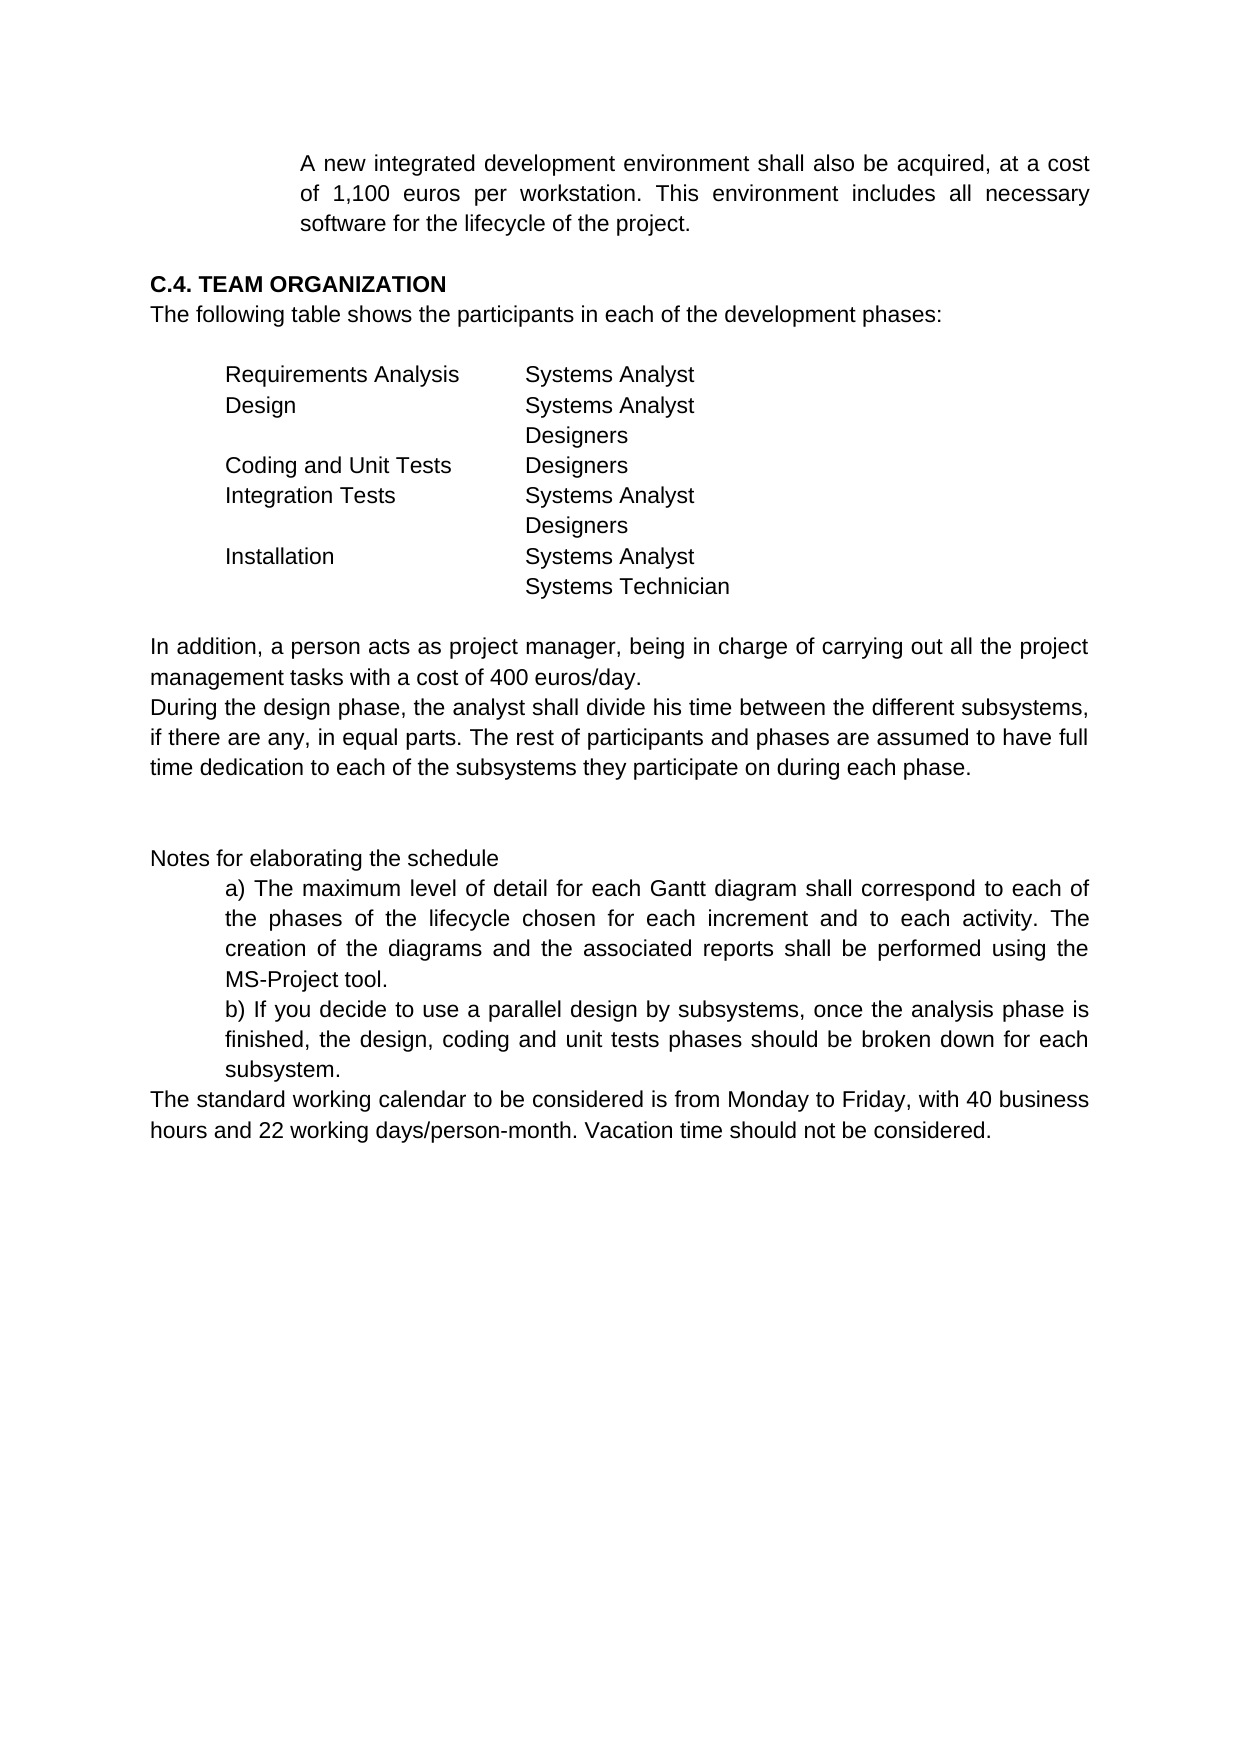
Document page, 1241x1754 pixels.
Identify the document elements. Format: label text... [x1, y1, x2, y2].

text b) If you decide to use a parallel design by subsystems, once the analysis phase is finished, the design, coding and unit tests phases should be broken down for each subsystem. [225, 996, 1090, 1083]
text A new integrated development environment shall also be acquired, at a cost of 1,100 euros per workstation. This environment includes all necessary software for the lifecycle of the project. [300, 150, 1090, 237]
text Design Systems Analyst [225, 392, 1090, 418]
text Designers [450, 512, 1090, 539]
text Designers [450, 422, 1090, 448]
text C.4. TEAM ORGANIZATION [150, 271, 1090, 297]
text Integration Tests Systems Analyst [150, 482, 1090, 509]
text The following table shows the participants in each of the development phases: [150, 301, 1090, 327]
text Installation Systems Analyst [150, 543, 1090, 569]
text In addition, a person acts as project manager, being in charge of carrying out all the project management tasks with a cost of 400 euros/day. [150, 633, 1090, 690]
text Notes for elaborating the schedule [150, 845, 1090, 871]
text Coding and Unit Tests Designers [150, 452, 1090, 478]
text a) The maximum level of detail for each Gantt diagram shall correspond to each of the phases of the lifecycle chosen for each increment and to each activity. The creation of the diagrams and the associated reports shall be performed using the MS-Project tool. [225, 875, 1090, 992]
text During the design phase, the analyst shall divide his time between the different subsystems, if there are any, in equal parts. The rest of participants and phases are assumed to have full time dedication to each of the subsystems they participate on during each phase. [150, 694, 1090, 781]
text The standard working calendar to be considered is from Monday to Friday, with 40 business hours and 22 working days/person-month. Vacation time should not be considered. [150, 1086, 1090, 1143]
text Requirements Analysis Systems Analyst [150, 361, 1090, 388]
text Systems Technician [450, 573, 1090, 599]
